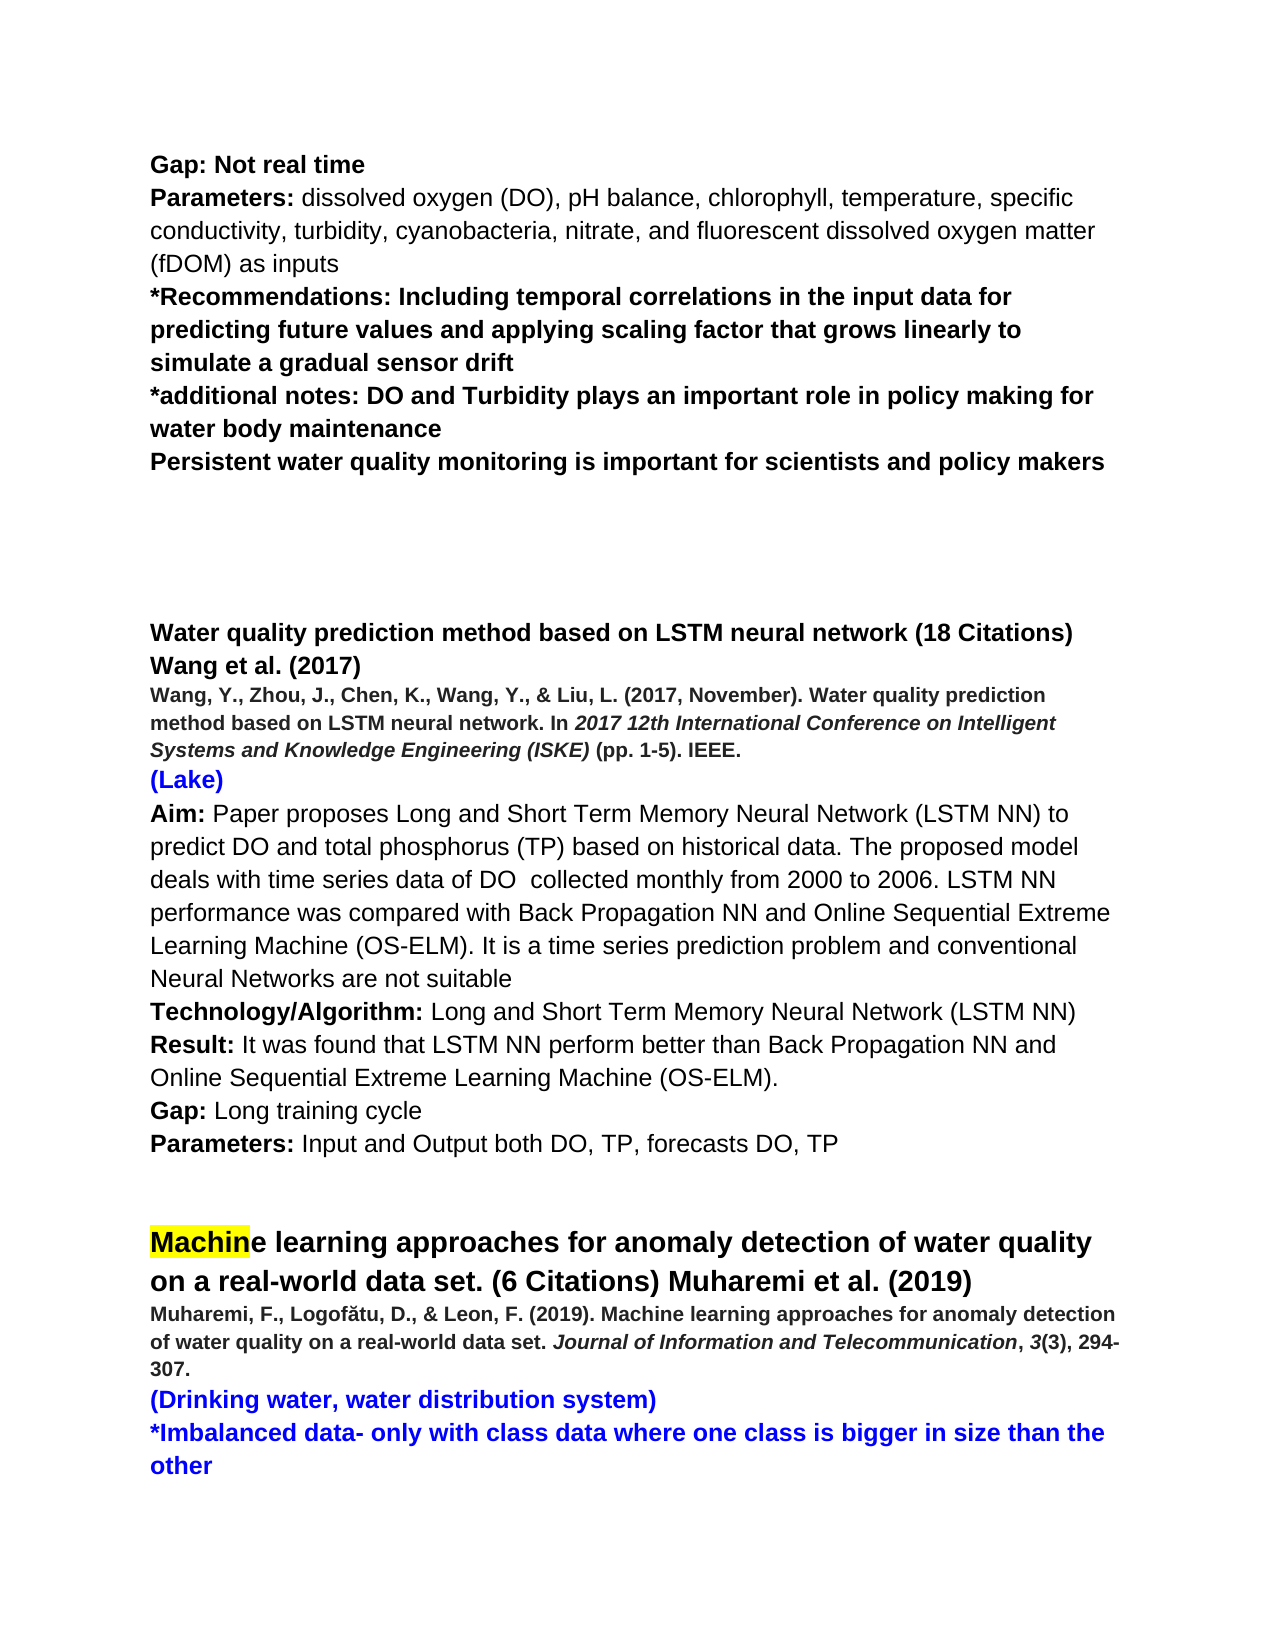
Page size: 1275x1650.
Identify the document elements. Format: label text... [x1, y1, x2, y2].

text *additional notes: DO and Turbidity plays an important role in policy making for water body maintenance Persistent water quality monitoring is important for scientists and policy makers [150, 381, 1125, 476]
text Technology/Algorithm: Long and Short Term Memory Neural Network (LSTM NN) [150, 997, 1125, 1025]
text *Imbalanced data- only with class data where one class is bigger in size than the other [150, 1418, 1125, 1479]
text *Recommendations: Including temporal correlations in the input data for predicting future values and applying scaling factor that grows linearly to simulate a gradual sensor drift [150, 282, 1125, 377]
text Parameters: Input and Output both DO, TP, forecasts DO, TP [150, 1129, 1125, 1157]
text Machine learning approaches for anomaly detection of water quality on a real-world data set. (6 Citations) Muharemi et al. (2019) [150, 1225, 1125, 1297]
text Result: It was found that LSTM NN perform better than Back Propagation NN and Online Sequential Extreme Learning Machine (OS-ELM). [150, 1030, 1125, 1091]
text Muharemi, F., Logofătu, D., & Leon, F. (2019). Machine learning approaches for anomaly detection of water quality on a real-world data set. Journal of Information and Telecommunication, 3(3), 294-307. [150, 1302, 1125, 1381]
text (Drinking water, water distribution system) [150, 1384, 1125, 1413]
text Water quality prediction method based on LSTM neural network (18 Citations) [150, 618, 1125, 646]
text Aim: Paper proposes Long and Short Term Memory Neural Network (LSTM NN) to predict DO and total phosphorus (TP) based on historical data. The proposed model deals with time series data of DO collected monthly from 2000 to 2006. LSTM NN performance was compared with Back Propagation NN and Online Sequential Extreme Learning Machine (OS-ELM). It is a time series prediction problem and conventional Neural Networks are not suitable [150, 798, 1125, 992]
text Gap: Not real time [150, 150, 1125, 179]
text Parameters: dissolved oxygen (DO), pH balance, chlorophyll, temperature, speciﬁc conductivity, turbidity, cyanobacteria, nitrate, and ﬂuorescent dissolved oxygen matter (fDOM) as inputs [150, 183, 1125, 278]
text Wang et al. (2017) Wang, Y., Zhou, J., Chen, K., Wang, Y., & Liu, L. (2017, November). Water quality prediction method based on LSTM neural network. In 2017 12th International Conference on Intelligent Systems and Knowledge Engineering (ISKE) (pp. 1-5). IEEE. [150, 651, 1125, 762]
text Gap: Long training cycle [150, 1096, 1125, 1124]
text (Lake) [150, 766, 1125, 794]
